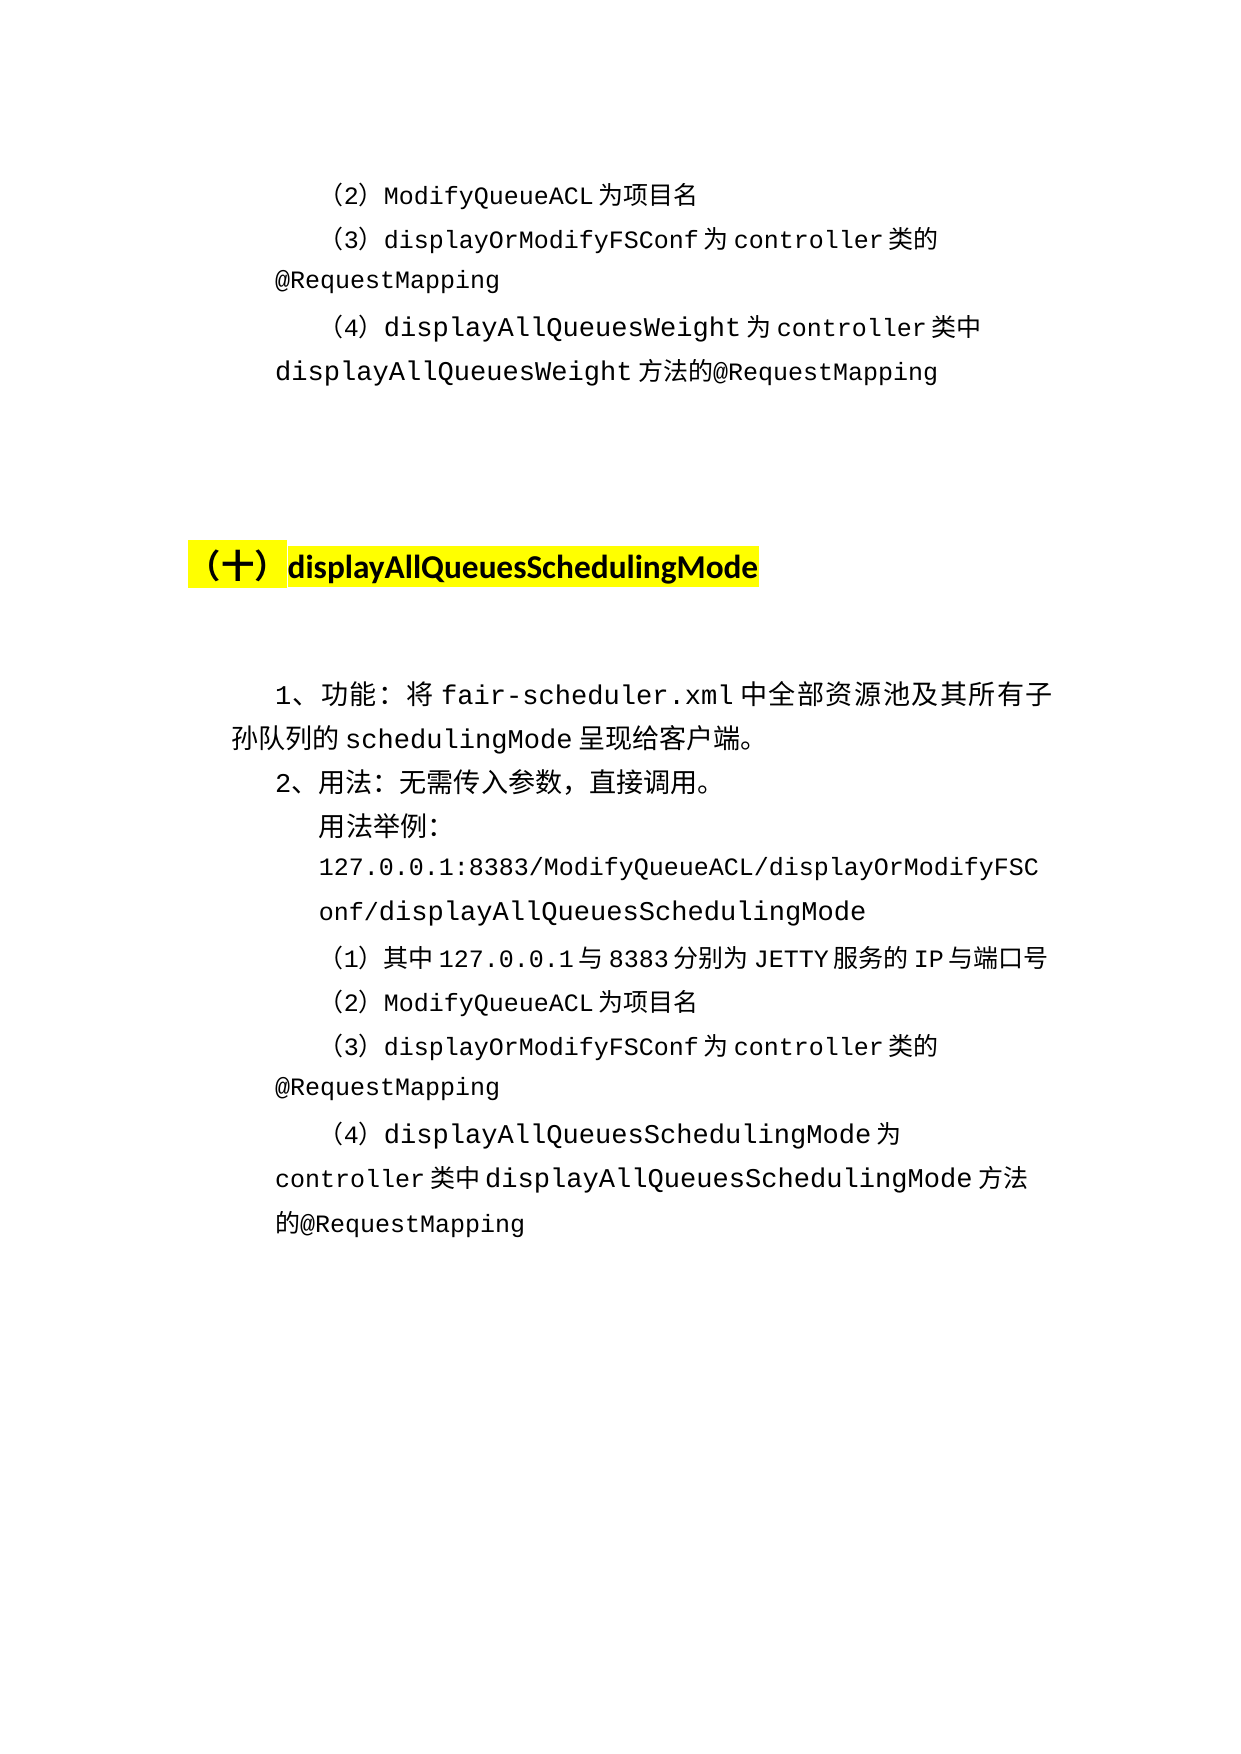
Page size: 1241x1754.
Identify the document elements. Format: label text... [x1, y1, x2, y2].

text 1、功能：将fair-scheduler.xml中全部资源池及其所有子孙队列的schedulingMode呈现给客户端。 [231, 671, 1053, 759]
text （1）其中127.0.0.1与8383分别为JETTY服务的IP与端口号 [275, 935, 1053, 979]
text （2）ModifyQueueACL为项目名 [275, 979, 1053, 1023]
text （2）ModifyQueueACL为项目名 [275, 172, 1053, 216]
text 用法举例： 127.0.0.1:8383/ModifyQueueACL/displayOrModifyFSConf/displayAllQueuesSchedulingMode [319, 803, 1053, 935]
subtitle （十）displayAllQueuesSchedulingMode [187, 520, 1053, 608]
text （4）displayAllQueuesSchedulingMode为controller类中displayAllQueuesSchedulingMode方法的@RequestMapping [275, 1111, 1053, 1243]
text （3）displayOrModifyFSConf为controller类的@RequestMapping [275, 216, 1053, 304]
text （4）displayAllQueuesWeight为controller类中displayAllQueuesWeight方法的@RequestMapping [275, 304, 1053, 392]
text 2、用法：无需传入参数，直接调用。 [231, 759, 1053, 803]
text （3）displayOrModifyFSConf为controller类的@RequestMapping [275, 1023, 1053, 1111]
